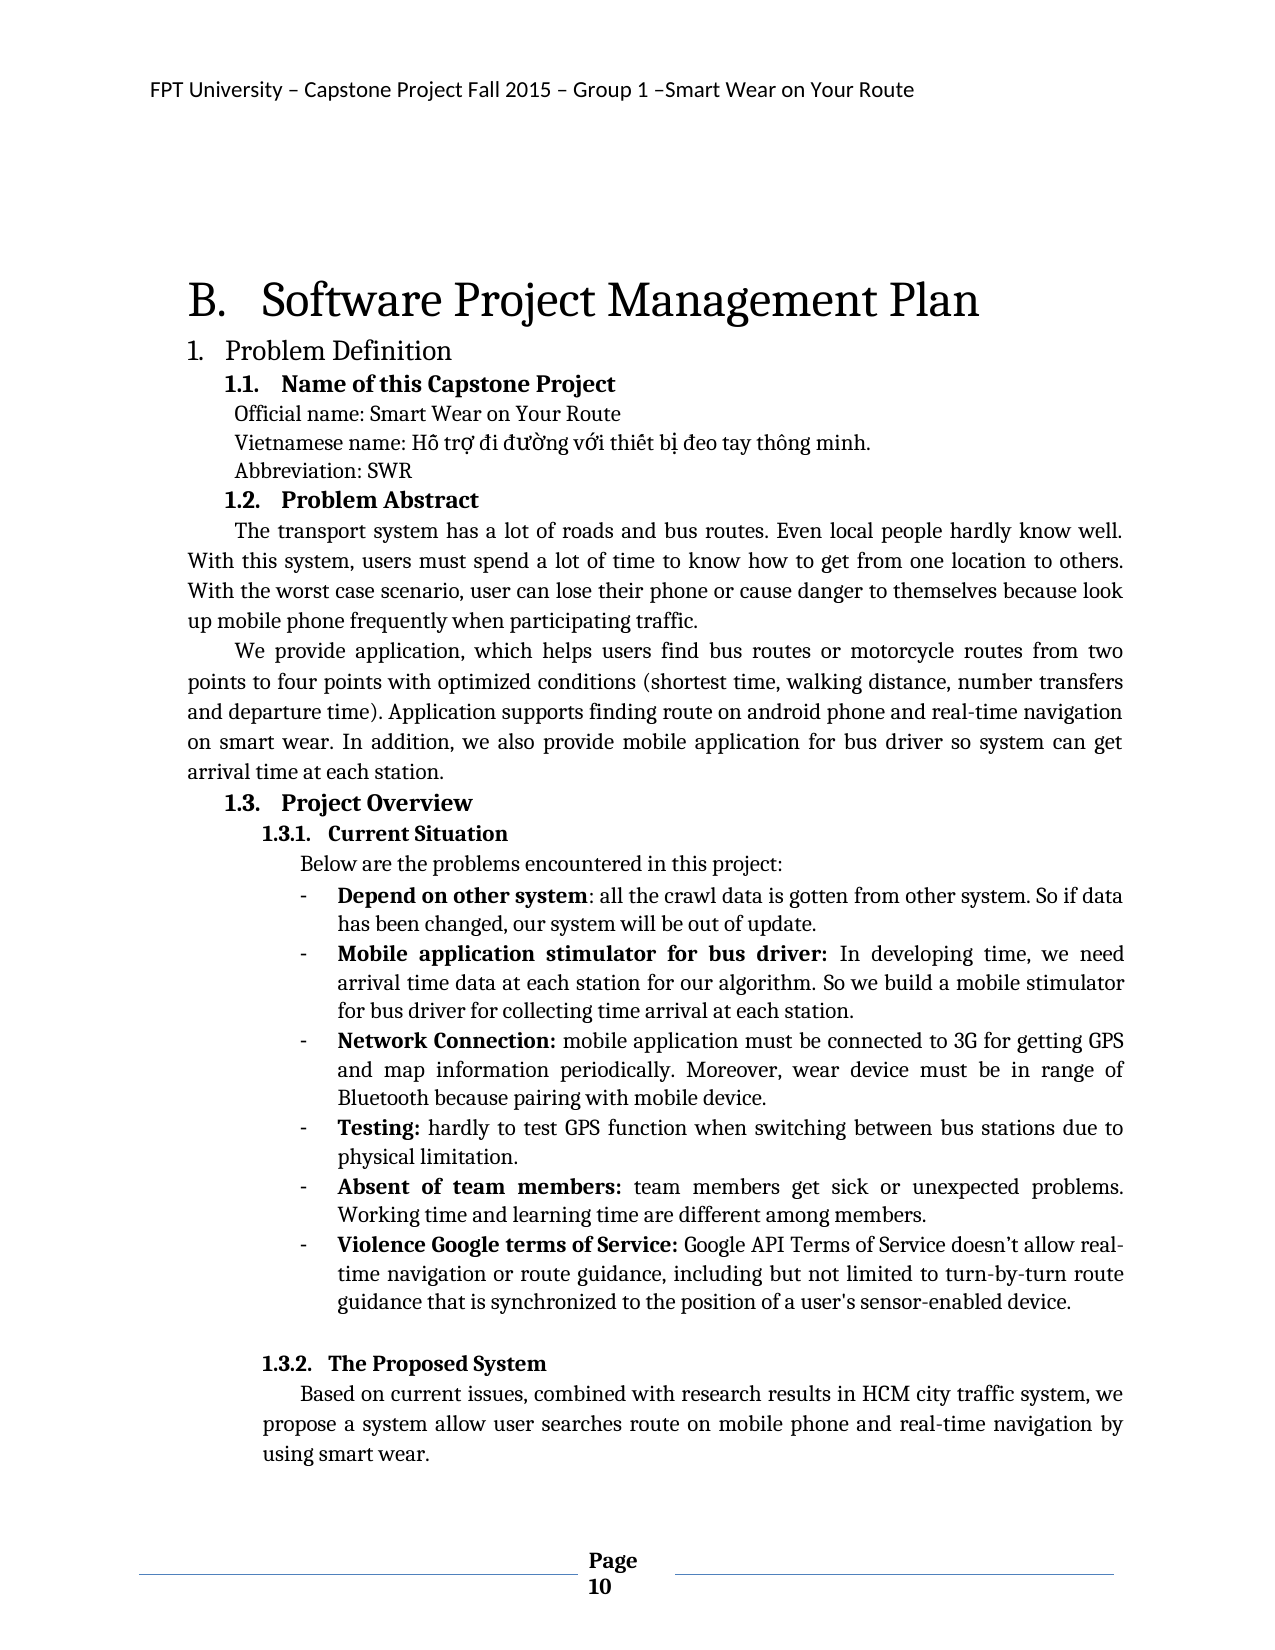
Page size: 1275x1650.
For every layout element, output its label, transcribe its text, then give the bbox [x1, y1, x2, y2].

list Mobile application stimulator for bus driver: In developing time, we need arrival time data at each station for our algorithm. So we build a mobile stimulator for bus driver for collecting time arrival at each station. [300, 939, 1125, 1024]
list Depend on other system: all the crawl data is gotten from other system. So if data has been changed, our system will be out of update. [300, 881, 1125, 937]
list Official name: Smart Wear on Your Route [234, 401, 1125, 427]
list Absent of team members: team members get sick or unexpected problems. Working time and learning time are different among members. [300, 1172, 1125, 1228]
subtitle Software Project Management Plan [187, 272, 1125, 329]
subtitle The Proposed System [262, 1350, 1125, 1377]
list Abbreviation: SWR [234, 458, 1125, 484]
list Violence Google terms of Service: Google API Terms of Service doesn’t allow real-time navigation or route guidance, including but not limited to turn-by-turn route guidance that is synchronized to the position of a user's sensor-enabled device. [300, 1230, 1125, 1315]
list Testing: hardly to test GPS function when switching between bus stations due to physical limitation. [300, 1113, 1125, 1170]
subtitle Problem Abstract [225, 486, 1125, 515]
text Below are the problems encountered in this project: [225, 851, 1125, 877]
subtitle Name of this Capstone Project [225, 370, 1125, 399]
text The transport system has a lot of roads and bus routes. Even local people hardly know well. With this system, users must spend a lot of time to know how to get from one location to others. With the worst case scenario, user can lose their phone or cause danger to themselves because look up mobile phone frequently when participating traffic. [187, 517, 1125, 634]
subtitle Project Overview [225, 789, 1125, 818]
list Network Connection: mobile application must be connected to 3G for getting GPS and map information periodically. Moreover, wear device must be in range of Bluetooth because pairing with mobile device. [300, 1026, 1125, 1111]
list Vietnamese name: Hỗ trợ đi đường với thiết bị đeo tay thông minh. [234, 429, 1125, 456]
text We provide application, which helps users find bus routes or motorcycle routes from two points to four points with optimized conditions (shortest time, walking distance, number transfers and departure time). Application supports finding route on android phone and real-time navigation on smart wear. In addition, we also provide mobile application for bus driver so system can get arrival time at each station. [187, 638, 1125, 786]
subtitle Problem Definition [187, 334, 1125, 367]
text Based on current issues, combined with research results in HCM city traffic system, we propose a system allow user searches route on mobile phone and real-time navigation by using smart wear. [262, 1381, 1125, 1467]
subtitle Current Situation [262, 820, 1125, 847]
